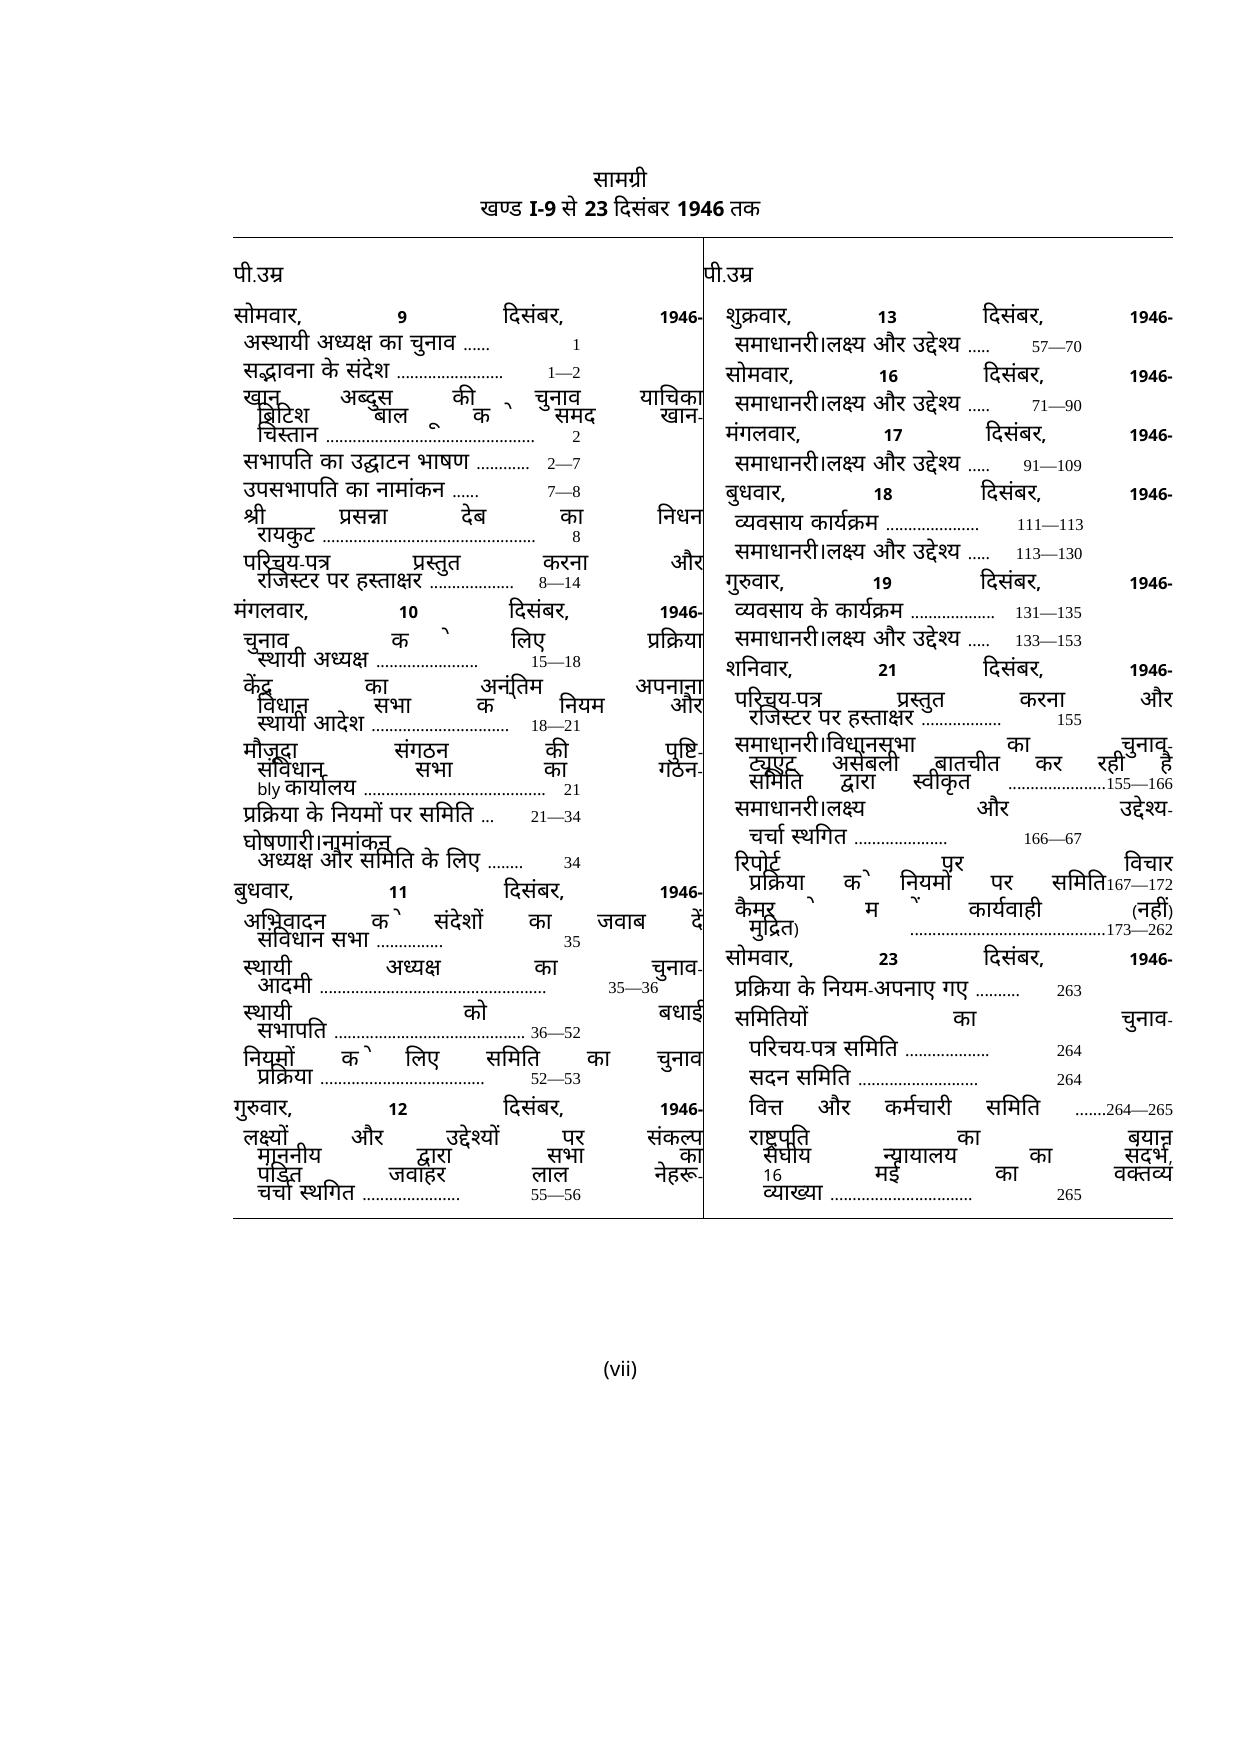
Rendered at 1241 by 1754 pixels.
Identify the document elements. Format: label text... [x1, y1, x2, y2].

table_header पी.उम्र सोमवार, 9 दिसंबर, 1946- अस्थायी अध्यक्ष का चुनाव ...... 1 सद्भावना के संदेश ........................ 1—2 खान अब्दुस की चुनाव याचिका ब्रिटिश बालू के समद खान- चिस्तान ............................................... 2 सभापति का उद्घाटन भाषण ............ 2—7 उपसभापति का नामांकन ...... 7—8 श्री प्रसन्ना देब का निधन रायकुट ................................................ 8 परिचय-पत्र प्रस्तुत करना और रजिस्टर पर हस्ताक्षर ................... 8—14 मंगलवार, 10 दिसंबर, 1946- चुनाव के लिए प्रक्रिया स्थायी अध्यक्ष ....................... 15—18 केंद्र का अनंतिम अपनाना विधान सभा के नियम और स्थायी आदेश ............................... 18—21 मौजूदा संगठन की पुष्टि- संविधान सभा का गठन- bly कार्यालय ......................................... 21 प्रक्रिया के नियमों पर समिति ... 21—34 घोषणारी।नामांकन अध्यक्ष और समिति के लिए ........ 34 बुधवार, 11 दिसंबर, 1946- अभिवादन के संदेशों का जवाब दें संविधान सभा ............... 35 स्थायी अध्यक्ष का चुनाव- आदमी ................................................... 35—36 स्थायी को बधाई सभापति ........................................... 36—52 नियमों के लिए समिति का चुनाव प्रक्रिया ..................................... 52—53 गुरुवार, 12 दिसंबर, 1946- लक्ष्यों और उद्देश्यों पर संकल्प माननीय द्वारा सभा का पंडित जवाहर लाल नेहरू- चर्चा स्थगित ...................... 55—56 [233, 238, 703, 1218]
table_header पी.उम्र शुक्रवार, 13 दिसंबर, 1946- समाधानरी।लक्ष्य और उद्देश्य ..... 57—70 सोमवार, 16 दिसंबर, 1946- समाधानरी।लक्ष्य और उद्देश्य ..... 71—90 मंगलवार, 17 दिसंबर, 1946- समाधानरी।लक्ष्य और उद्देश्य ..... 91—109 बुधवार, 18 दिसंबर, 1946- व्यवसाय कार्यक्रम ..................... 111—113 समाधानरी।लक्ष्य और उद्देश्य ..... 113—130 गुरुवार, 19 दिसंबर, 1946- व्यवसाय के कार्यक्रम ................... 131—135 समाधानरी।लक्ष्य और उद्देश्य ..... 133—153 शनिवार, 21 दिसंबर, 1946- परिचय-पत्र प्रस्तुत करना और रजिस्टर पर हस्ताक्षर .................. 155 समाधानरी।विधानसभा का चुनाव- ट्यूएंट असेंबली बातचीत कर रही है समिति द्वारा स्वीकृत ......................155—166 समाधानरी।लक्ष्य और उद्देश्य- चर्चा स्थगित ..................... 166—67 रिपोर्ट पर विचार प्रक्रिया के नियमों पर समिति167—172 कैमरे में कार्यवाही (नहीं) मुद्रित) ............................................173—262 सोमवार, 23 दिसंबर, 1946- प्रक्रिया के नियम-अपनाए गए .......... 263 समितियों का चुनाव- परिचय-पत्र समिति ................... 264 सदन समिति ........................... 264 वित्त और कर्मचारी समिति .......264—265 राष्ट्रपति का बयान संघीय न्यायालय का संदर्भ, 16 मई का वक्तव्य व्याख्या ................................ 265 [704, 238, 1173, 1218]
text सामग्री खण्ड I-9 से 23 दिसंबर 1946 तक [435, 164, 805, 223]
text (vii) [150, 1359, 1090, 1380]
